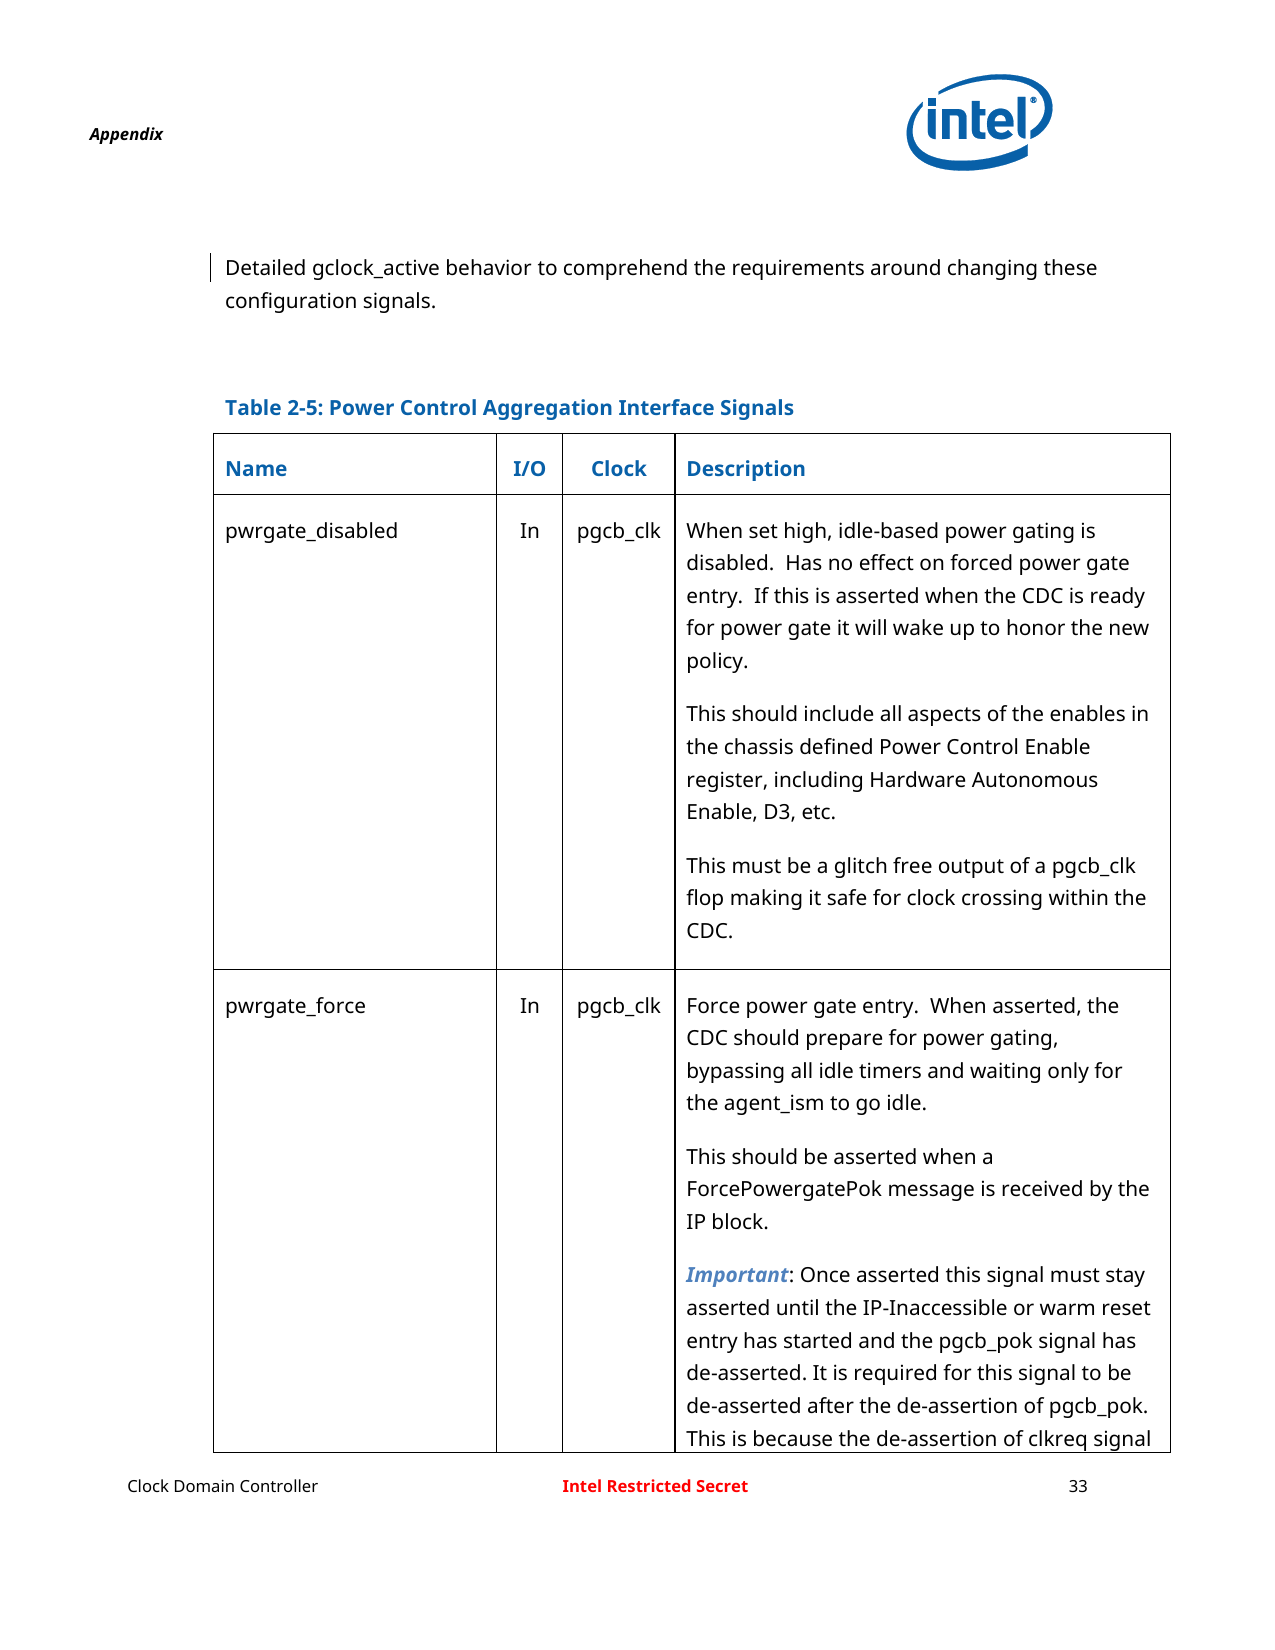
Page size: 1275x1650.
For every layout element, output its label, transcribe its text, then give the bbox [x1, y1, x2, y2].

table_cell In [497, 970, 562, 1452]
table_cell pgcb_clk [563, 495, 674, 969]
table_cell pgcb_clk [563, 970, 674, 1452]
table_header I/O [497, 434, 562, 494]
table_cell When set high, idle-based power gating is disabled. Has no effect on forced power gate entry. If this is asserted when the CDC is ready for power gate it will wake up to honor the new policy. This should include all aspects of the enables in the chassis defined Power Control Enable register, including Hardware Autonomous Enable, D3, etc. This must be a glitch free output of a pgcb_clk flop making it safe for clock crossing within the CDC. [676, 495, 1170, 969]
table_header Name [214, 434, 496, 494]
table_cell pwrgate_force [214, 970, 496, 1452]
text to comprehend the requirements around changing these configuration signals. [225, 253, 1125, 314]
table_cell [676, 970, 1170, 1452]
table_header Description [676, 434, 1170, 494]
table_cell pwrgate_disabled [214, 495, 496, 969]
table_cell In [497, 495, 562, 969]
table_header Clock [563, 434, 674, 494]
